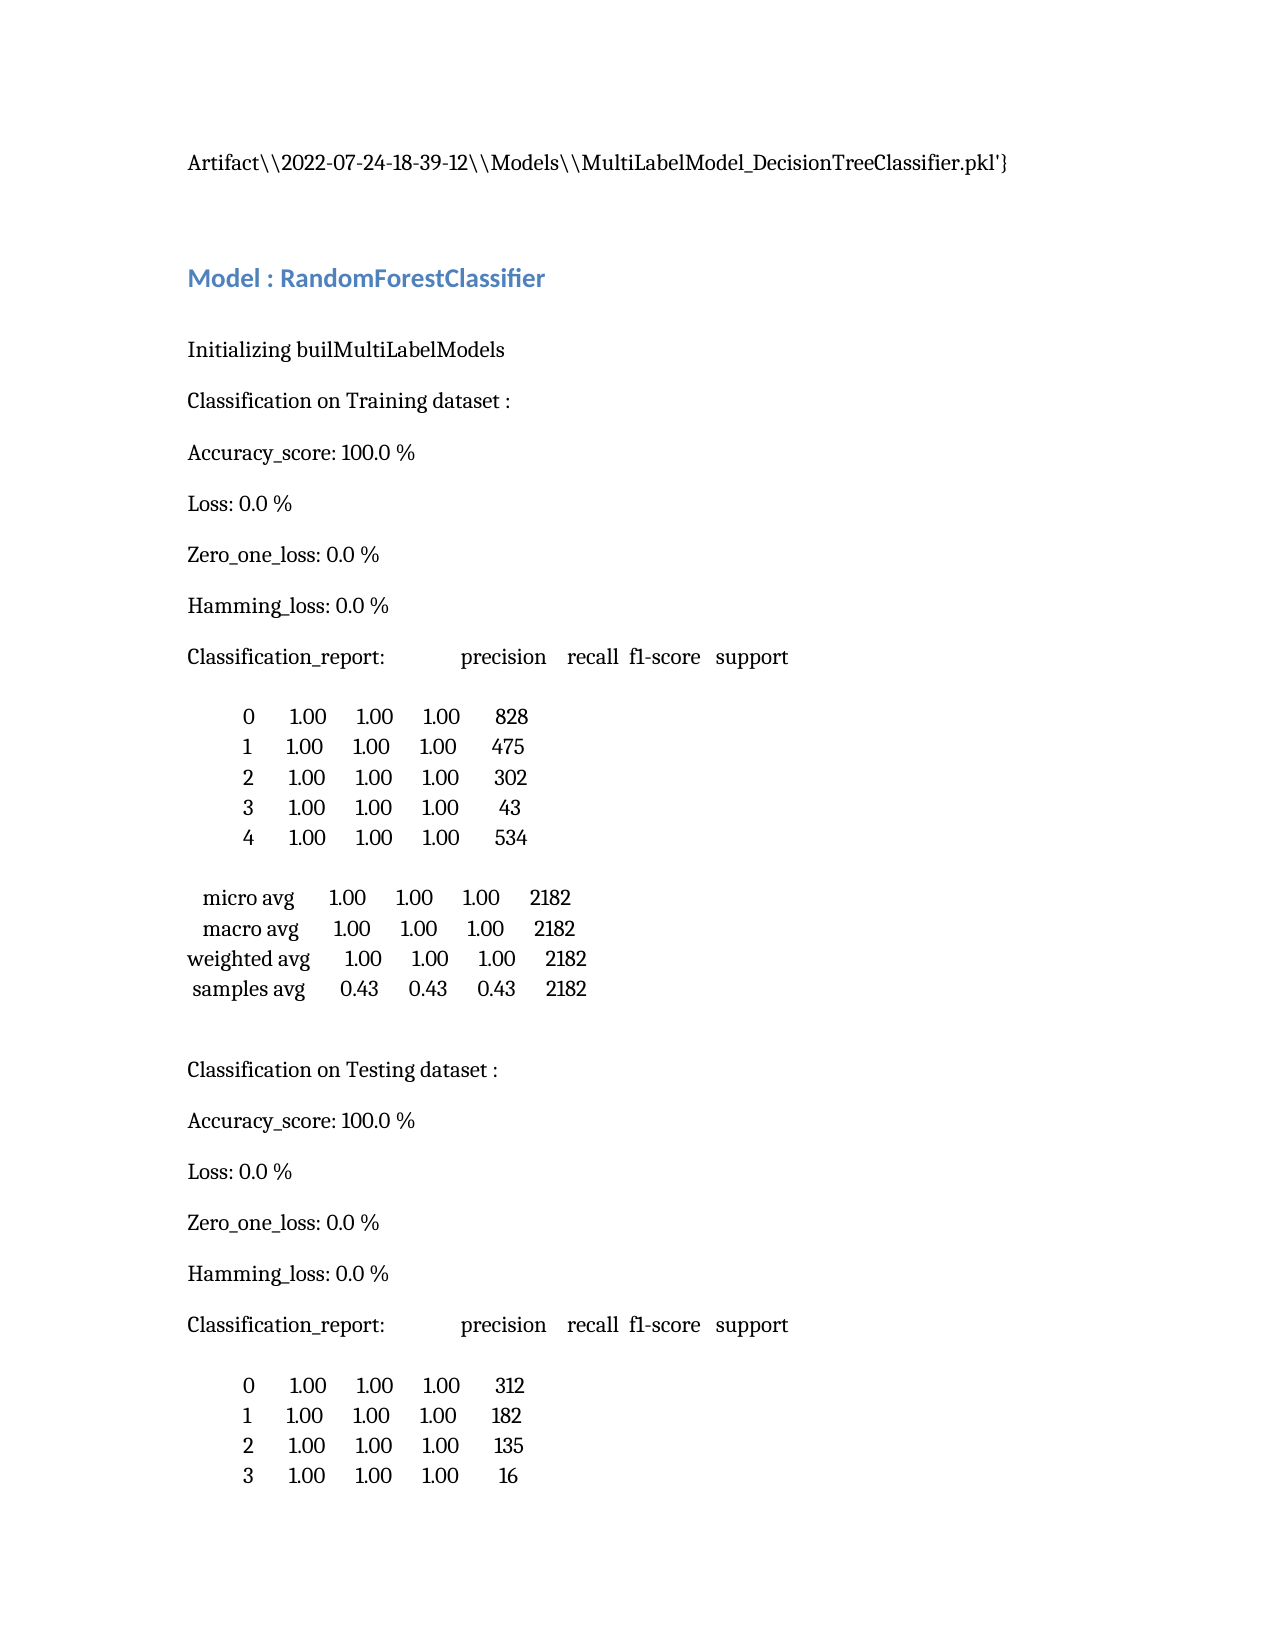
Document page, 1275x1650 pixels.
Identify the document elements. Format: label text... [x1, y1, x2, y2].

text Loss: 0.0 % [187, 490, 1087, 517]
text Zero_one_loss: 0.0 % [187, 541, 1087, 568]
text Initializing builMultiLabelModels [187, 337, 1087, 364]
text Hamming_loss: 0.0 % [187, 592, 1087, 619]
subtitle Model : RandomForestClassifier [187, 261, 1087, 332]
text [187, 1312, 1087, 1490]
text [187, 150, 1087, 237]
text Accuracy_score: 100.0 % [187, 439, 1087, 466]
text Classification on Training dataset : [187, 388, 1087, 415]
text Hamming_loss: 0.0 % [187, 1261, 1087, 1288]
text Loss: 0.0 % [187, 1159, 1087, 1186]
text Classification on Testing dataset : [187, 1057, 1087, 1083]
text Classification_report: precision recall f1-score support 0 1.00 1.00 1.00 828 1 1.00 1.00 1.00 475 2 1.00 1.00 1.00 302 3 1.00 1.00 1.00 43 4 1.00 1.00 1.00 534 micro avg 1.00 1.00 1.00 2182 macro avg 1.00 1.00 1.00 2182 weighted avg 1.00 1.00 1.00 2182 samples avg 0.43 0.43 0.43 2182 [187, 643, 1087, 1032]
text Accuracy_score: 100.0 % [187, 1108, 1087, 1134]
text Zero_one_loss: 0.0 % [187, 1210, 1087, 1237]
